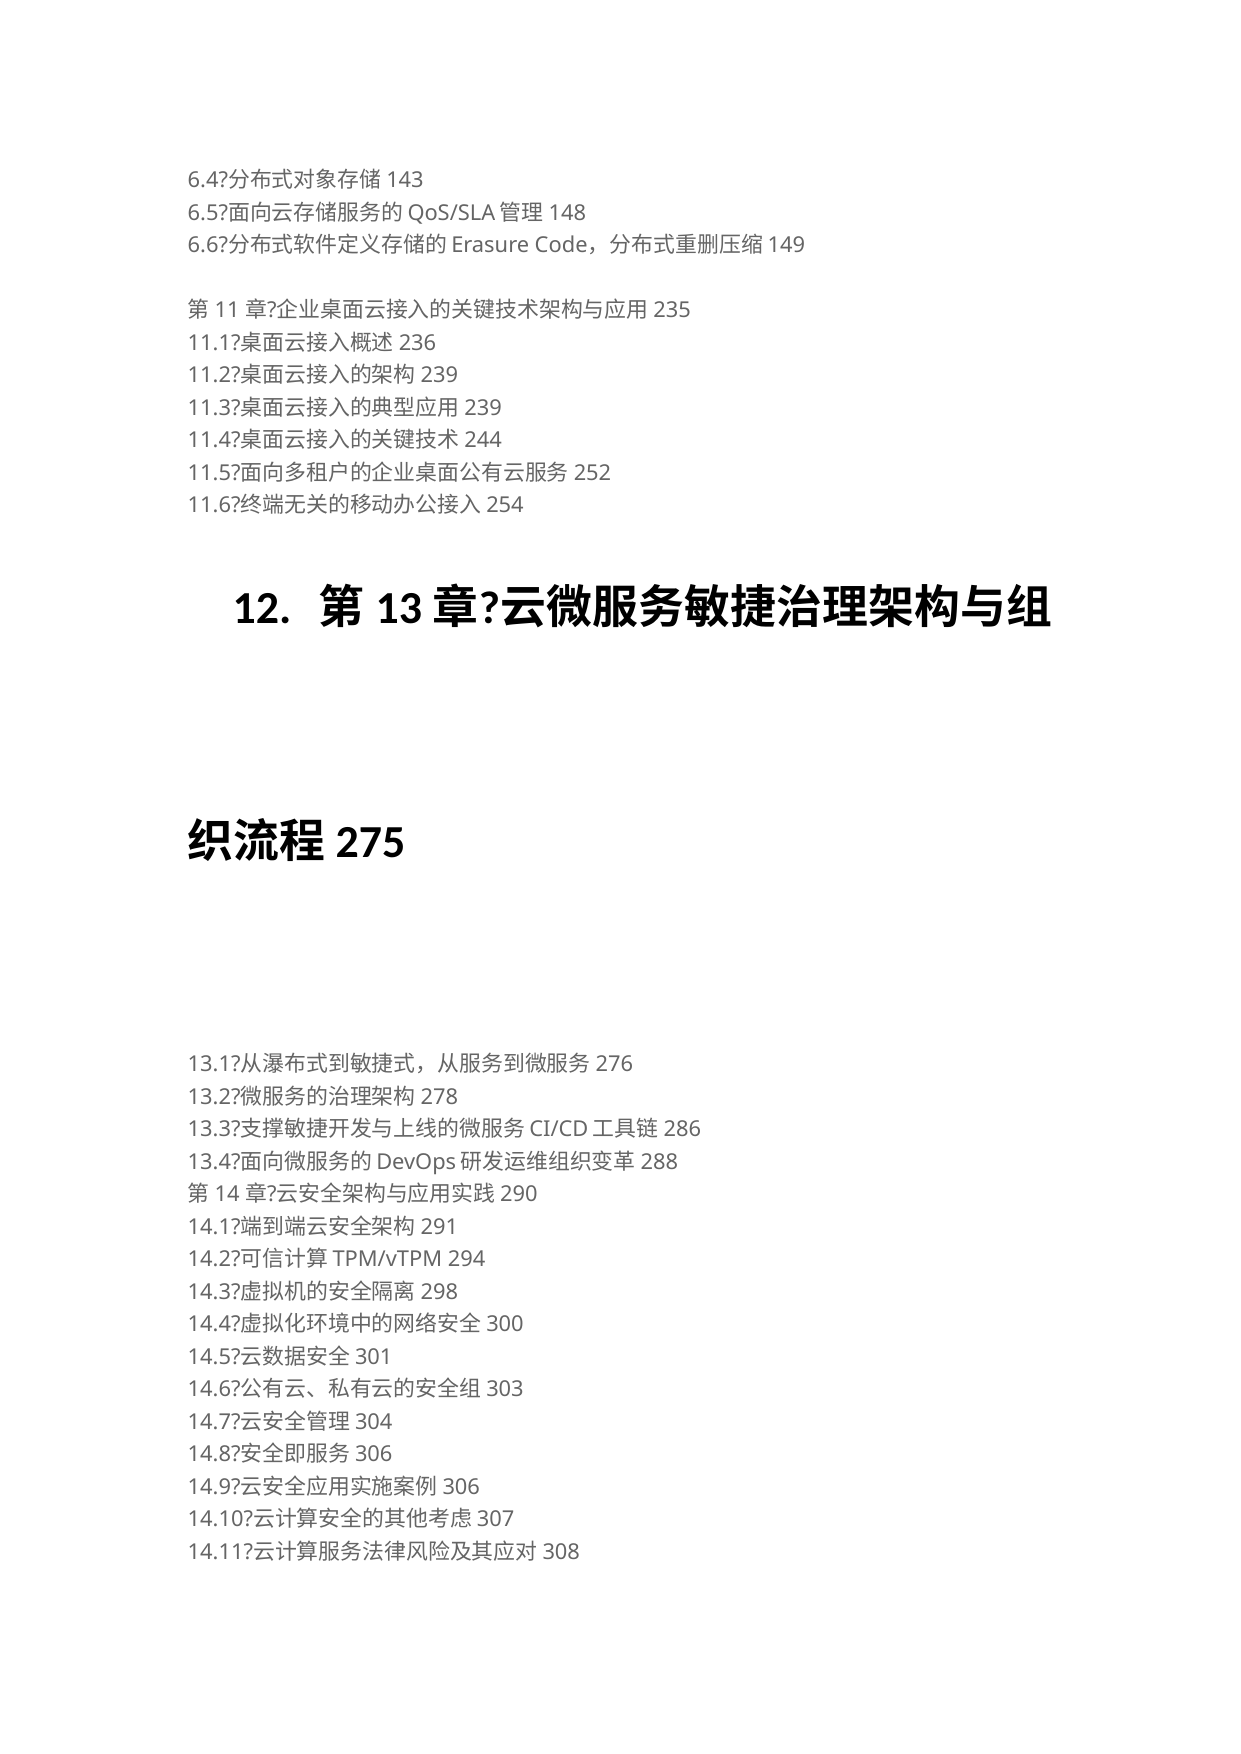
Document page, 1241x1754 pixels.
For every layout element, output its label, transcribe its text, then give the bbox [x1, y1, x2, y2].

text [187, 162, 1053, 259]
subtitle 第 13 章?云微服务敏捷治理架构与组织流程 275 [187, 555, 1053, 886]
text 13.1?从瀑布式到敏捷式，从服务到微服务 276 13.2?微服务的治理架构 278 13.3?支撑敏捷开发与上线的微服务CI/CD工具链 286 13.4?面向微服务的DevOps研发运维组织变革 288 第 14 章?云安全架构与应用实践 290 14.1?端到端云安全架构 291 14.2?可信计算TPM/vTPM 294 14.3?虚拟机的安全隔离 298 14.4?虚拟化环境中的网络安全 300 14.5?云数据安全 301 14.6?公有云、私有云的安全组 303 14.7?云安全管理 304 14.8?安全即服务 306 14.9?云安全应用实施案例 306 14.10?云计算安全的其他考虑 307 14.11?云计算服务法律风险及其应对 308 [187, 1013, 1053, 1566]
text 第 11 章?企业桌面云接入的关键技术架构与应用 235 11.1?桌面云接入概述 236 11.2?桌面云接入的架构 239 11.3?桌面云接入的典型应用 239 11.4?桌面云接入的关键技术 244 11.5?面向多租户的企业桌面公有云服务 252 11.6?终端无关的移动办公接入 254 [187, 292, 1053, 519]
